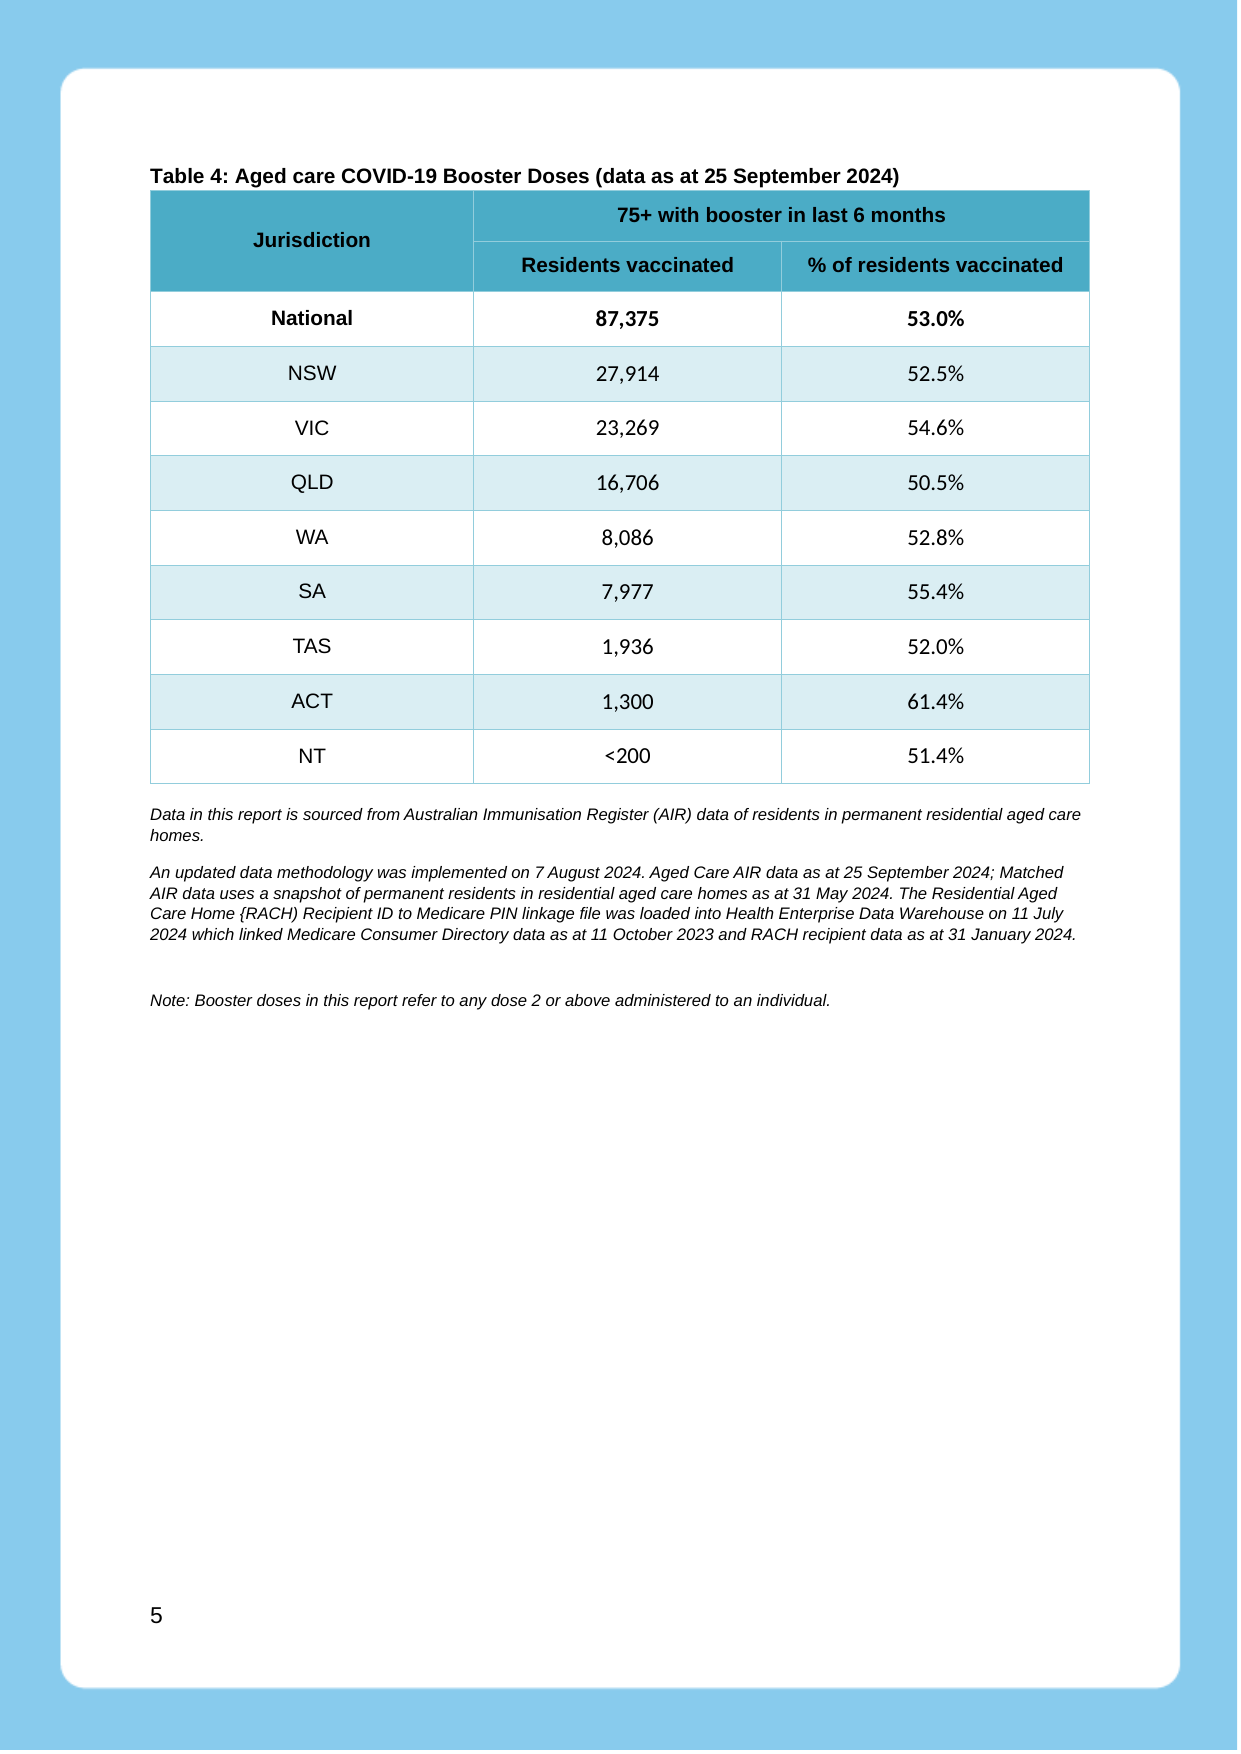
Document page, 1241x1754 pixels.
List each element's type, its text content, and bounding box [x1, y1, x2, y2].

table_cell 8,086 [474, 511, 781, 564]
table_cell Residents vaccinated [474, 242, 781, 291]
table_cell 50.5% [782, 456, 1089, 510]
table_cell ACT [151, 675, 473, 729]
table_cell % of residents vaccinated [782, 242, 1089, 291]
table_cell 52.8% [782, 511, 1089, 564]
table_cell VIC [151, 402, 473, 455]
table_cell 23,269 [474, 402, 781, 455]
table_cell 52.0% [782, 620, 1089, 674]
table_cell NSW [151, 347, 473, 401]
table_cell WA [151, 511, 473, 564]
table_cell 55.4% [782, 566, 1089, 619]
table_cell SA [151, 566, 473, 619]
table_cell 1,300 [474, 675, 781, 729]
text An updated data methodology was implemented on 7 August 2024. Aged Care AIR data as at 25 September 2024; Matched AIR data uses a snapshot of permanent residents in residential aged care homes as at 31 May 2024. The Residential Aged Care Home {RACH) Recipient ID to Medicare PIN linkage file was loaded into Health Enterprise Data Warehouse on 11 July 2024 which linked Medicare Consumer Directory data as at 11 October 2023 and RACH recipient data as at 31 January 2024. [150, 863, 1090, 972]
table_cell 1,936 [474, 620, 781, 674]
text Table 4: Aged care COVID-19 Booster Doses (data as at 25 September 2024) [150, 164, 1090, 188]
table_cell 87,375 [474, 292, 781, 346]
table_cell 27,914 [474, 347, 781, 401]
table_cell 54.6% [782, 402, 1089, 455]
table_cell National [151, 292, 473, 346]
table_header Jurisdiction [151, 191, 473, 291]
table_cell <200 [474, 730, 781, 783]
table_cell QLD [151, 456, 473, 510]
table_cell 16,706 [474, 456, 781, 510]
table_cell 51.4% [782, 730, 1089, 783]
table_cell 52.5% [782, 347, 1089, 401]
table_cell 7,977 [474, 566, 781, 619]
picture [0, 0, 1238, 1750]
table_cell 61.4% [782, 675, 1089, 729]
table_header 75+ with booster in last 6 months [474, 191, 1089, 241]
table_cell NT [151, 730, 473, 783]
text Note: Booster doses in this report refer to any dose 2 or above administered to an individual. [150, 991, 1090, 1039]
table_cell 53.0% [782, 292, 1089, 346]
text Data in this report is sourced from Australian Immunisation Register (AIR) data of residents in permanent residential aged care homes. [150, 784, 1090, 845]
table_cell TAS [151, 620, 473, 674]
